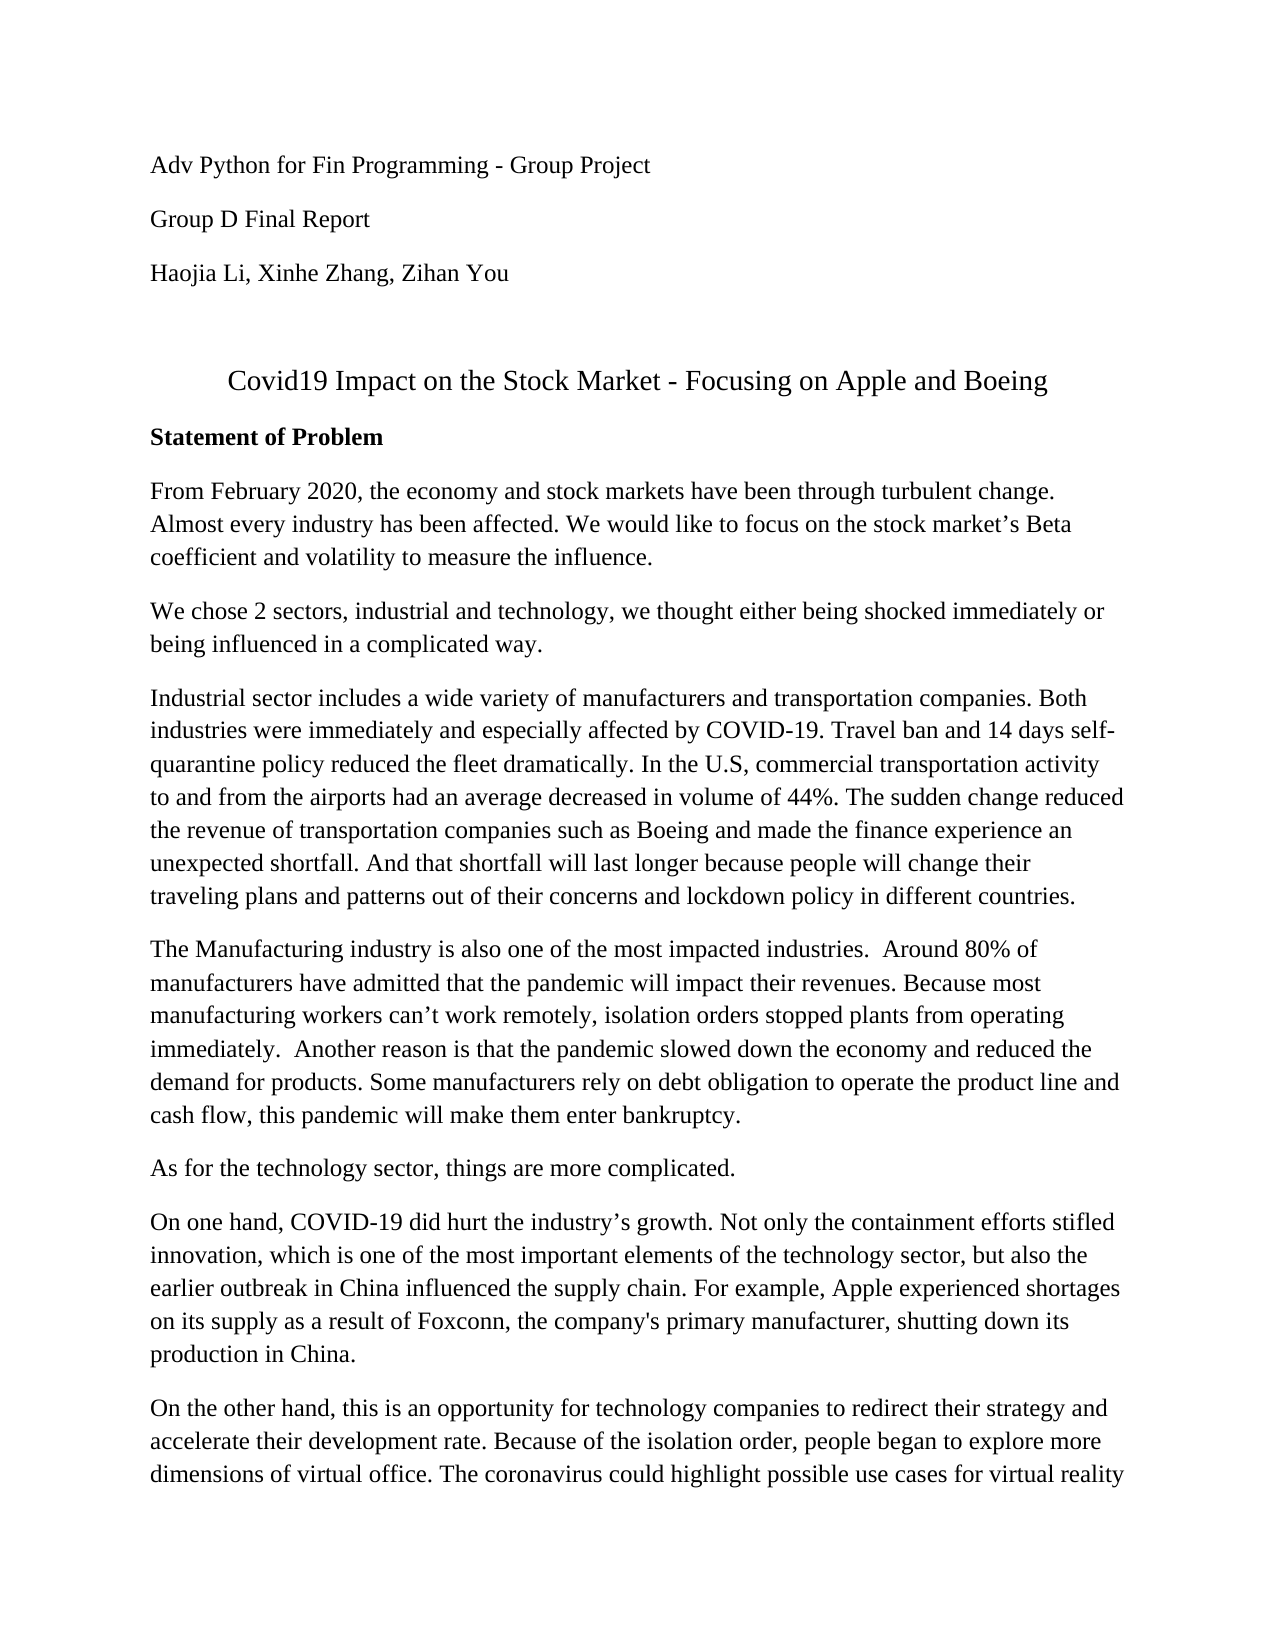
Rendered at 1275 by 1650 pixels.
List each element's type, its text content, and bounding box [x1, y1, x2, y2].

text Haojia Li, Xinhe Zhang, Zihan You [150, 258, 1125, 286]
text The Manufacturing industry is also one of the most impacted industries. Around 80% of manufacturers have admitted that the pandemic will impact their revenues. Because most manufacturing workers can’t work remotely, isolation orders stopped plants from operating immediately. Another reason is that the pandemic slowed down the economy and reduced the demand for products. Some manufacturers rely on debt obligation to operate the product line and cash flow, this pandemic will make them enter bankruptcy. [150, 934, 1125, 1128]
text Statement of Problem [150, 422, 1125, 451]
text On one hand, COVID-19 did hurt the industry’s growth. Not only the containment efforts stifled innovation, which is one of the most important elements of the technology sector, but also the earlier outbreak in China influenced the supply chain. For example, Apple experienced shortages on its supply as a result of Foxconn, the company's primary manufacturer, shutting down its production in China. [150, 1207, 1125, 1368]
text We chose 2 sectors, industrial and technology, we thought either being shocked immediately or being influenced in a complicated way. [150, 596, 1125, 657]
text Industrial sector includes a wide variety of manufacturers and transportation companies. Both industries were immediately and especially affected by COVID-19. Travel ban and 14 days self-quarantine policy reduced the fleet dramatically. In the U.S, commercial transportation activity to and from the airports had an average decreased in volume of 44%. The sudden change reduced the revenue of transportation companies such as Boeing and made the finance experience an unexpected shortfall. And that shortfall will last longer because people will change their traveling plans and patterns out of their concerns and lockdown policy in different countries. [150, 683, 1125, 909]
text Covid19 Impact on the Stock Market - Focusing on Apple and Boeing [150, 363, 1125, 396]
text As for the technology sector, things are more complicated. [150, 1153, 1125, 1182]
text Group D Final Report [150, 204, 1125, 233]
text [150, 1393, 1125, 1488]
text From February 2020, the economy and stock markets have been through turbulent change. Almost every industry has been affected. We would like to focus on the stock market’s Beta coefficient and volatility to measure the influence. [150, 476, 1125, 571]
text Adv Python for Fin Programming - Group Project [150, 150, 1125, 179]
